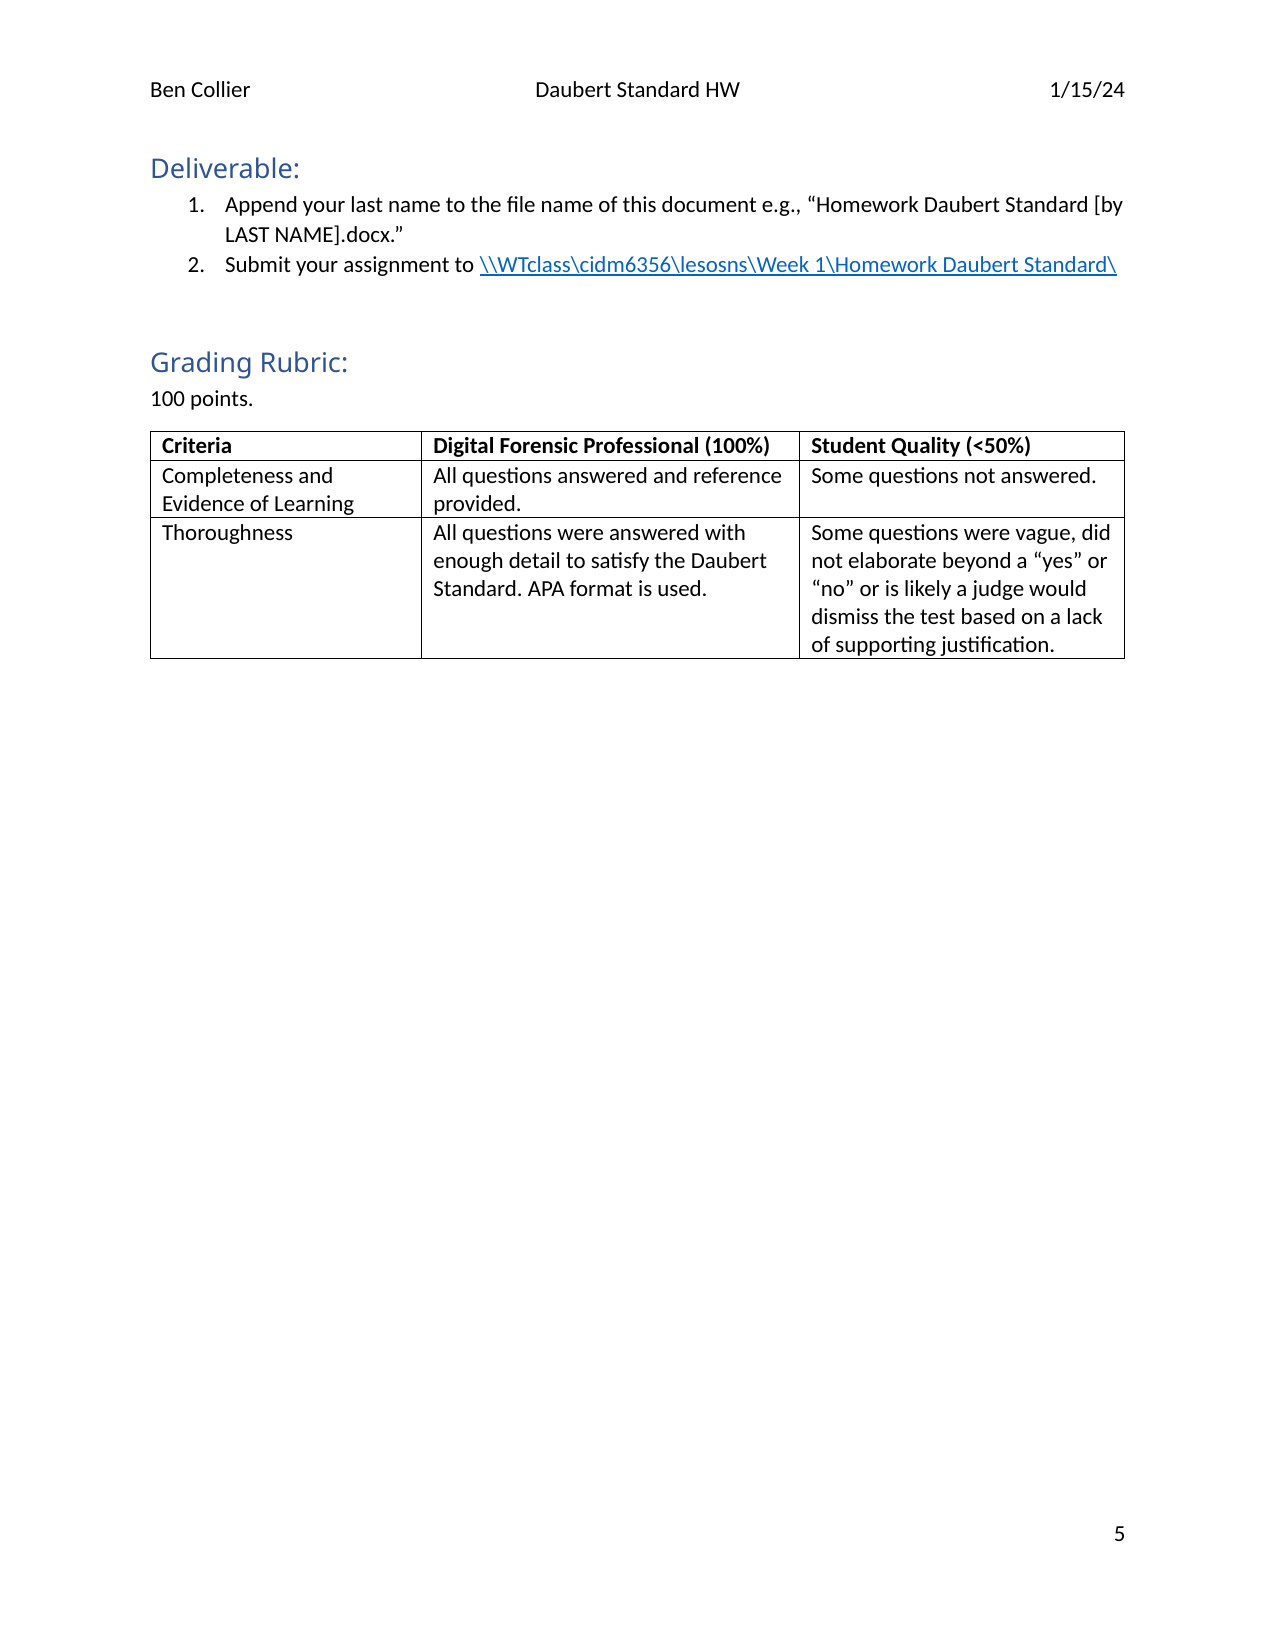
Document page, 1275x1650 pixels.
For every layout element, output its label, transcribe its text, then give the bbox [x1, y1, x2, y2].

subtitle Deliverable: [150, 150, 1125, 187]
subtitle Grading Rubric: [150, 344, 1125, 381]
table_header Student Quality (<50%) [800, 432, 1124, 460]
table_cell Some questions were vague, did not elaborate beyond a “yes” or “no” or is likely a judge would dismiss the test based on a lack of supporting justification. [800, 518, 1124, 658]
table_header Digital Forensic Professional (100%) [422, 432, 799, 460]
table_cell Some questions not answered. [800, 461, 1124, 517]
list Append your last name to the file name of this document e.g., “Homework Daubert Standard [by LAST NAME].docx.” [187, 190, 1125, 248]
table_cell Thoroughness [151, 518, 421, 658]
table_cell Completeness and Evidence of Learning [151, 461, 421, 517]
table_cell All questions were answered with enough detail to satisfy the Daubert Standard. APA format is used. [422, 518, 799, 658]
text 100 points. [150, 384, 1125, 412]
list Submit your assignment to \\WTclass\cidm6356\lesosns\Week 1\Homework Daubert Standard\ [187, 250, 1125, 278]
table_cell All questions answered and reference provided. [422, 461, 799, 517]
table_header Criteria [151, 432, 421, 460]
